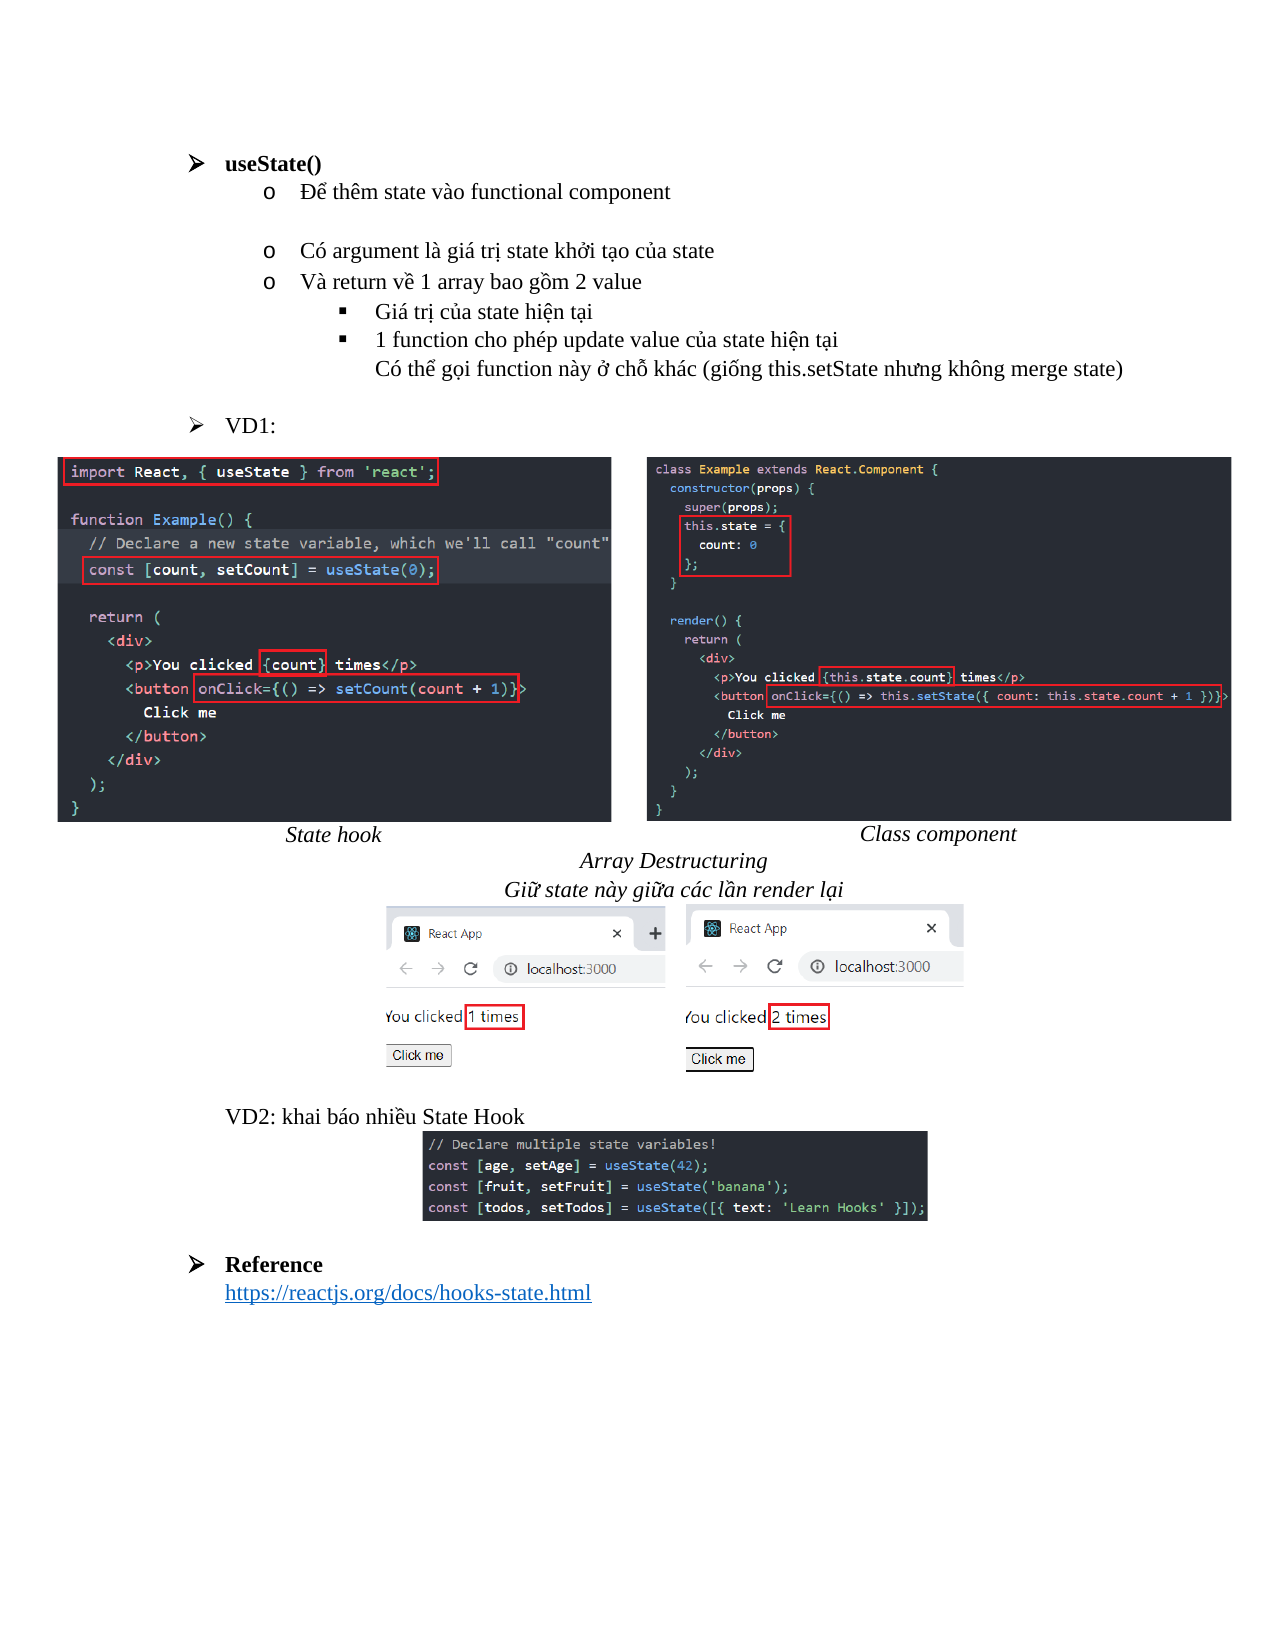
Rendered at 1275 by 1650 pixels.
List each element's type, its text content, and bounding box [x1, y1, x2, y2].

list Có argument là giá trị state khởi tạo của state [262, 237, 1125, 266]
list Và return về 1 array bao gồm 2 value [262, 268, 1125, 296]
list Có thể gọi function này ở chỗ khác (giống this.setState nhưng không merge state) [300, 355, 1125, 381]
picture [422, 1131, 928, 1221]
list useState() [187, 150, 1125, 176]
list Giá trị của state hiện tại [337, 298, 1125, 324]
list Reference [187, 1251, 1125, 1277]
list Array Destructuring [225, 847, 1125, 874]
picture [686, 904, 964, 1073]
list Giữ state này giữa các lần render lại [225, 876, 1125, 902]
table_header State hook [46, 457, 623, 847]
list VD2: khai báo nhiều State Hook [225, 1103, 1125, 1129]
table_header Class component [623, 457, 1256, 847]
picture [646, 457, 1232, 821]
list Để thêm state vào functional component [262, 178, 1125, 207]
picture [386, 906, 666, 1073]
picture [57, 457, 612, 822]
list 1 function cho phép update value của state hiện tại [337, 327, 1125, 353]
list https://reactjs.org/docs/hooks-state.html [225, 1279, 1125, 1306]
list VD1: [187, 412, 1125, 438]
